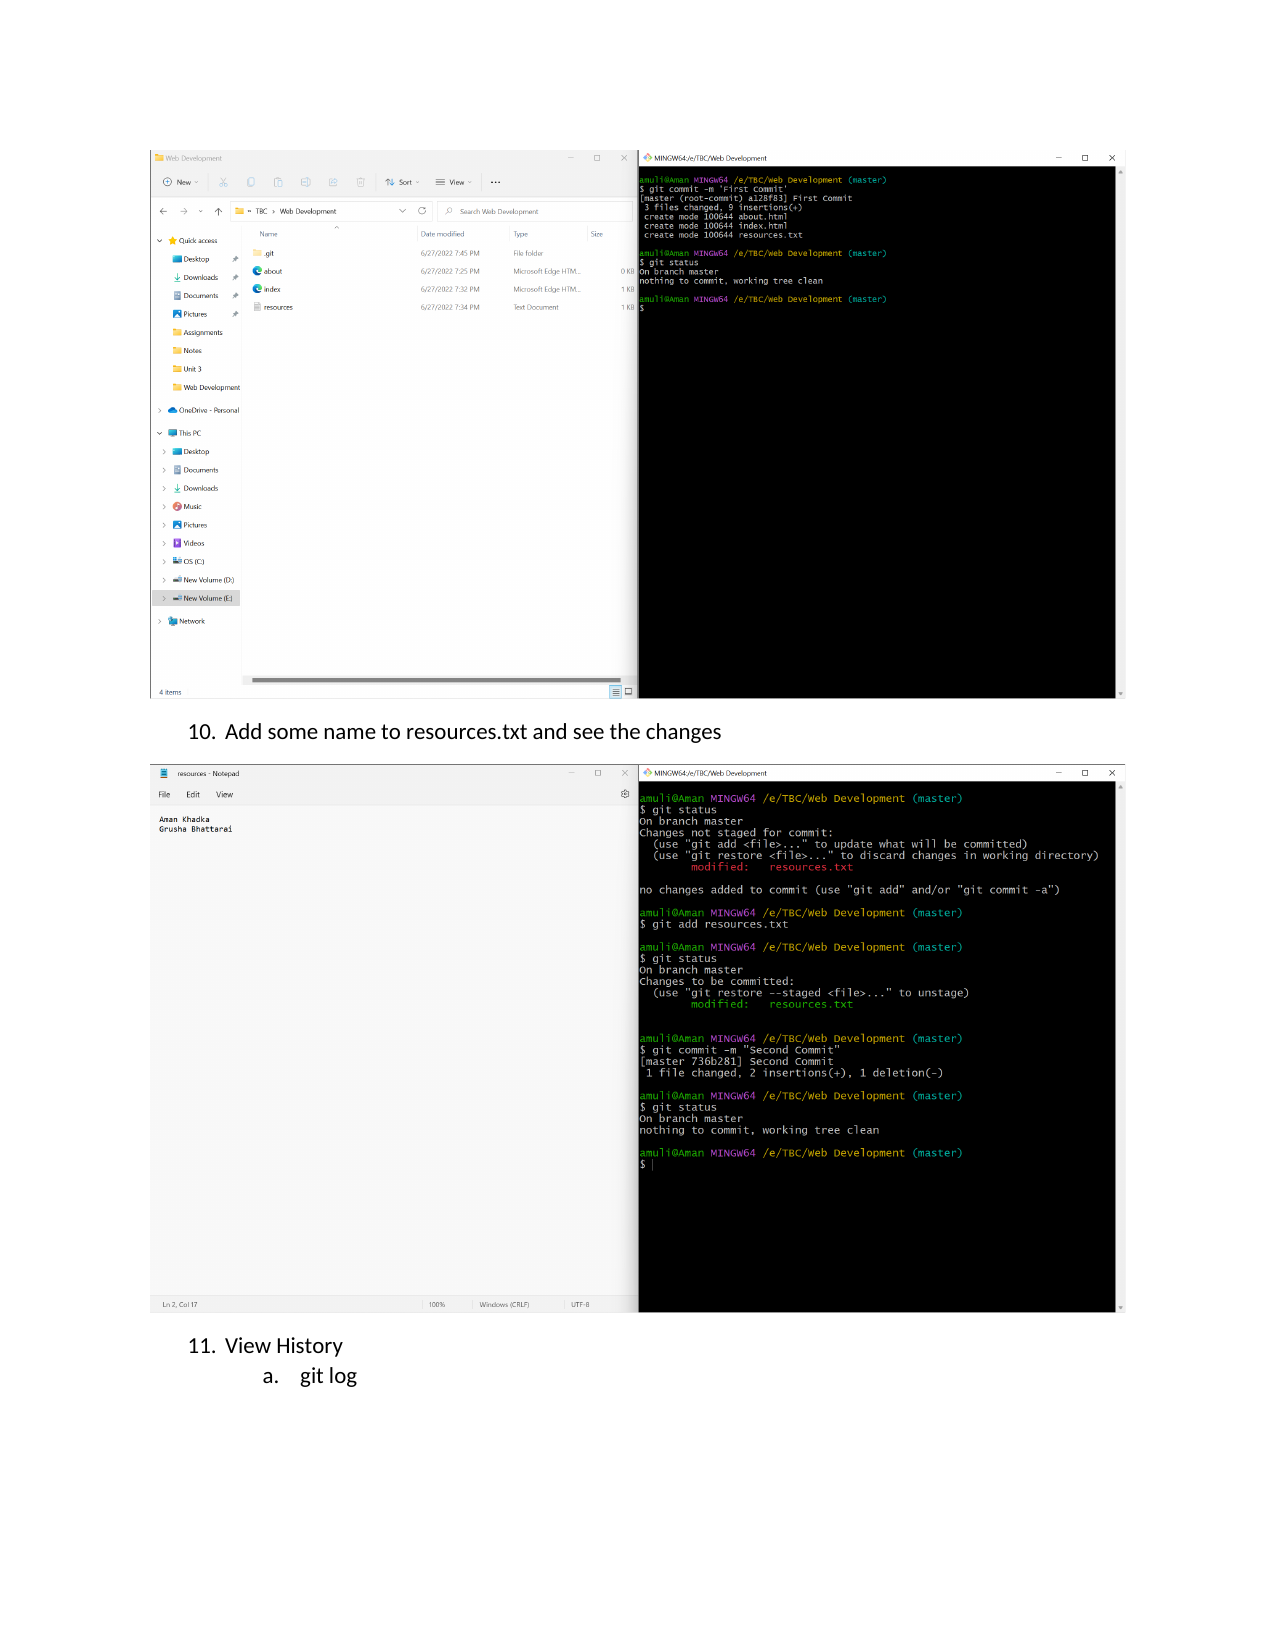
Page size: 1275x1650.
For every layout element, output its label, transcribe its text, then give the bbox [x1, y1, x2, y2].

picture [150, 764, 1125, 1313]
list Add some name to resources.txt and see the changes [187, 717, 1125, 745]
list git log [262, 1362, 1125, 1390]
list View History [187, 1331, 1125, 1359]
picture [150, 150, 1125, 699]
